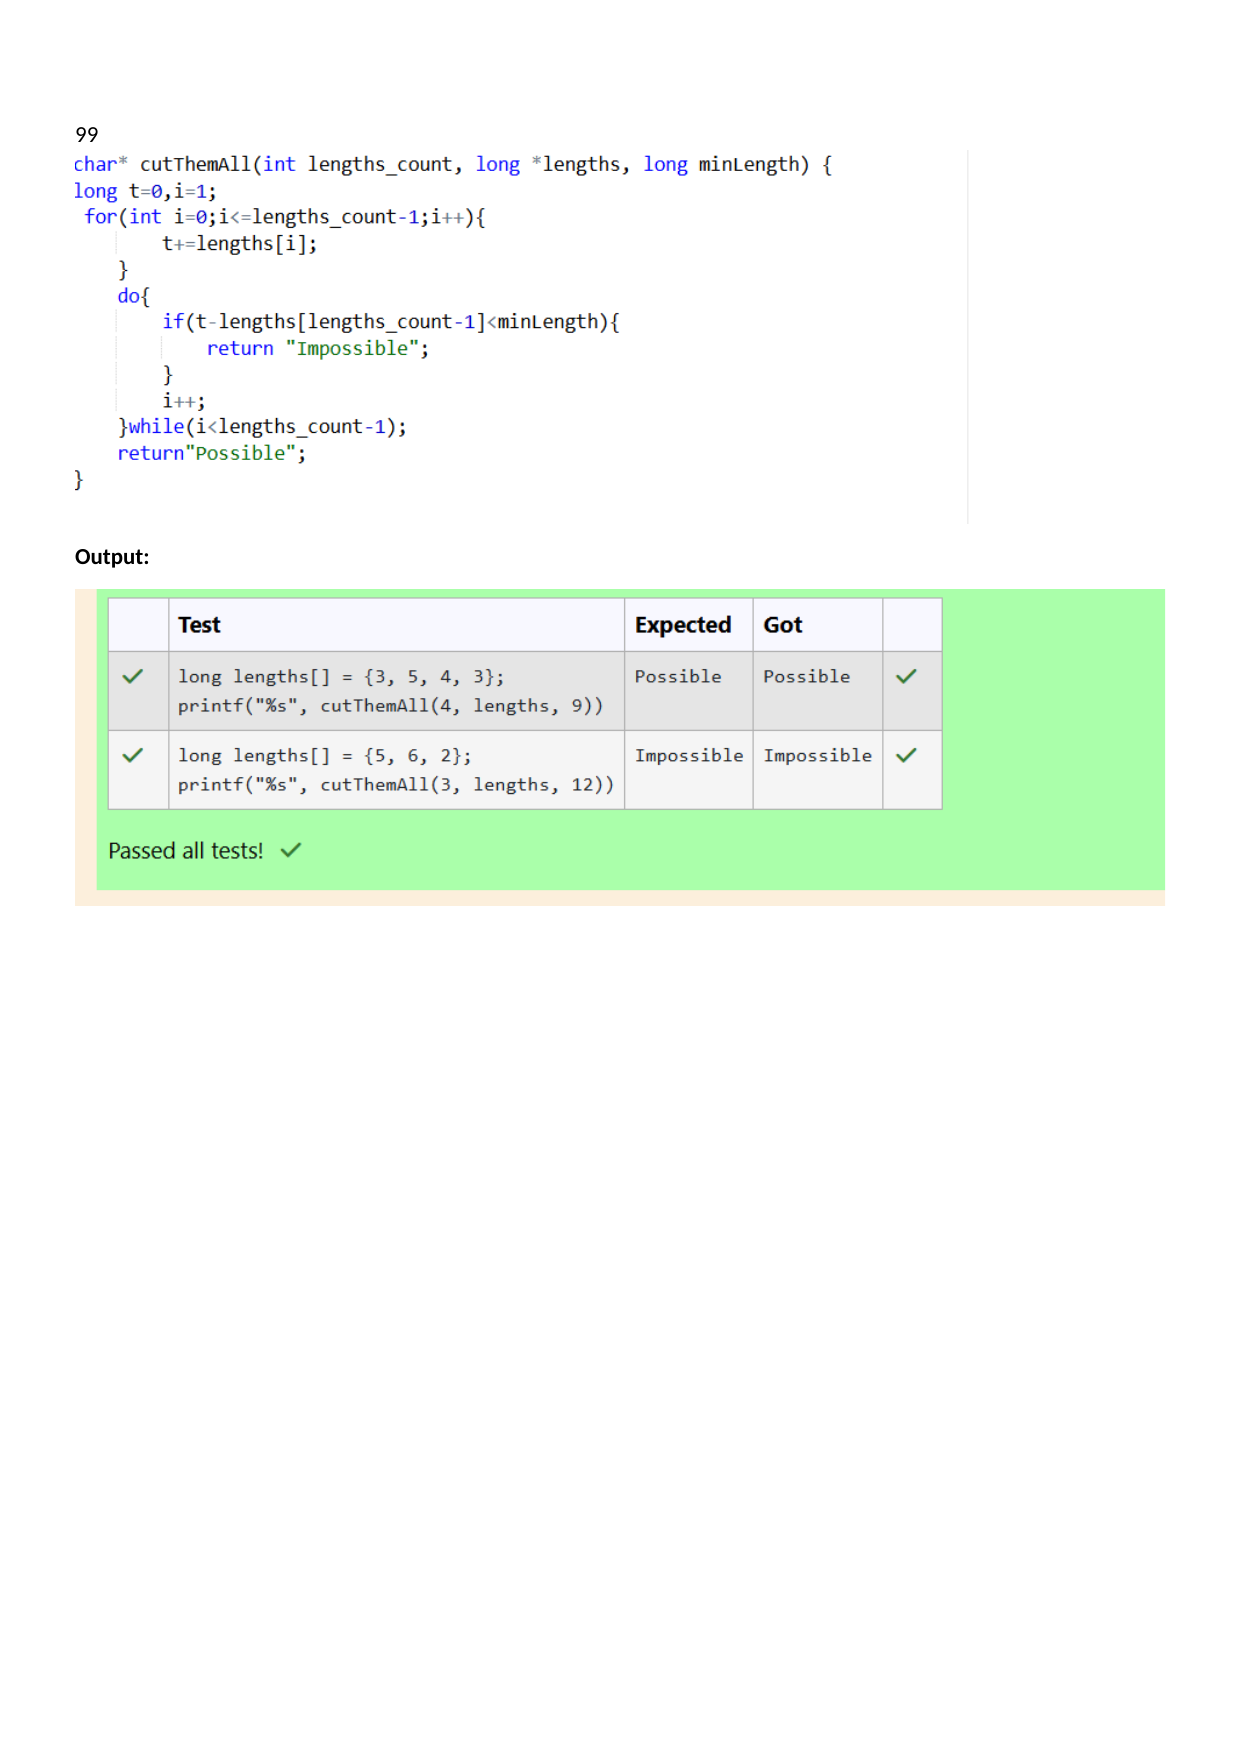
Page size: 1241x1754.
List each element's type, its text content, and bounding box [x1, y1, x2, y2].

picture [75, 150, 1166, 524]
text 99 [75, 121, 1165, 150]
text Output: [75, 542, 1165, 570]
picture [75, 589, 1166, 906]
